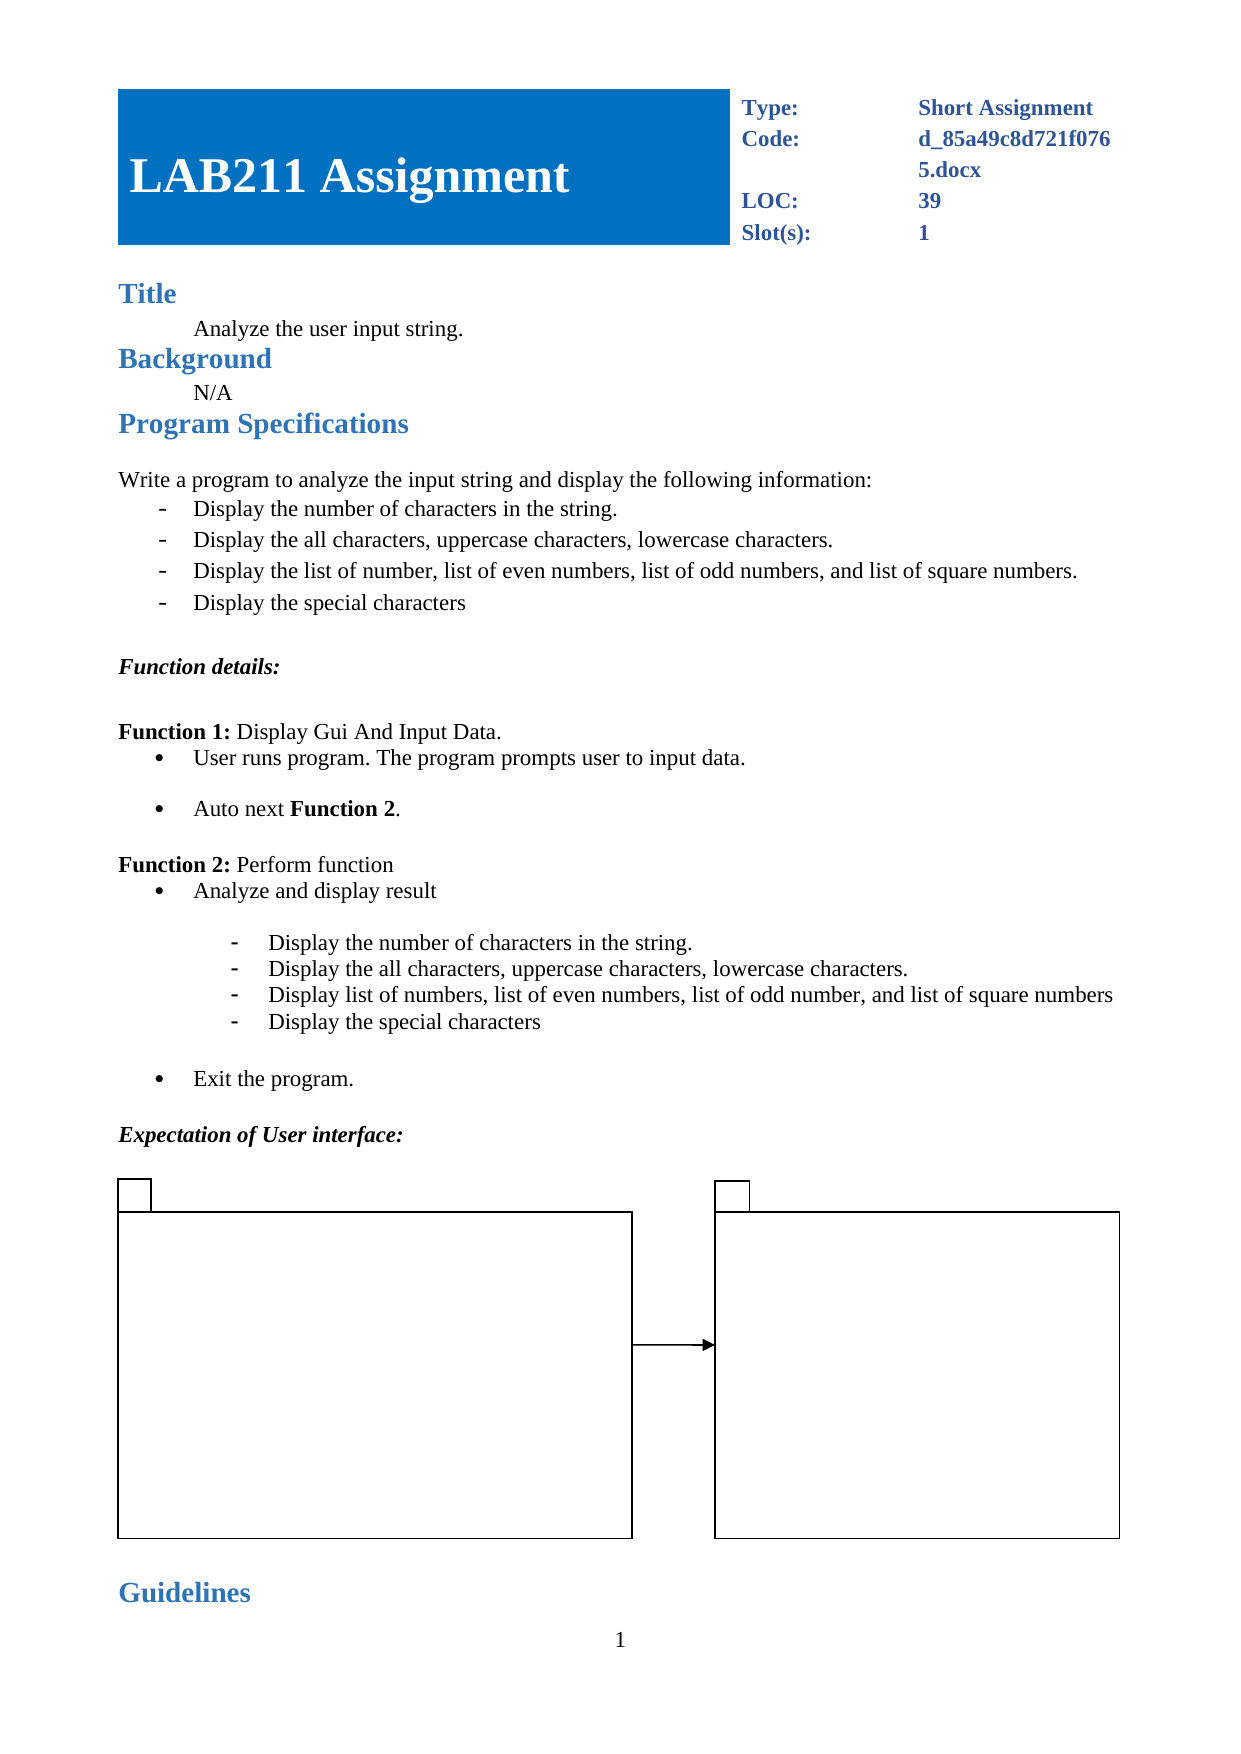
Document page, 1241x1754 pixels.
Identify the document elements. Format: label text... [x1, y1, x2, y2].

text Function details: [118, 648, 1122, 679]
table_header LAB211 Assignment [118, 89, 730, 245]
list Display the all characters, uppercase characters, lowercase characters. [156, 523, 1122, 554]
list User runs program. The program prompts user to input data. [156, 744, 1122, 771]
list Auto next Function 2. [156, 795, 1122, 822]
list Analyze and display result [156, 878, 1122, 904]
text Function 1: Display Gui And Input Data. [118, 713, 1122, 744]
table_header Type: [730, 89, 907, 120]
text Program Specifications [118, 406, 1122, 439]
text Function 2: Perform function [118, 846, 1122, 878]
list Display the all characters, uppercase characters, lowercase characters. [231, 955, 1122, 981]
list Display the number of characters in the string. [231, 929, 1122, 955]
text Write a program to analyze the input string and display the following information: [118, 466, 1122, 492]
text Background [118, 341, 1122, 374]
list Display the number of characters in the string. [156, 492, 1122, 523]
table_cell 39 [907, 183, 1122, 214]
text N/A [118, 374, 1122, 406]
list Display the list of number, list of even numbers, list of odd numbers, and list of square numbers. [156, 554, 1122, 586]
text Expectation of User interface: [118, 1116, 1122, 1148]
list Display the special characters [156, 586, 1122, 617]
table_header Short Assignment [907, 89, 1122, 120]
list Display list of numbers, list of even numbers, list of odd number, and list of square numbers [231, 981, 1122, 1008]
text Guidelines [118, 1575, 1122, 1608]
table_cell J1.S.P0067 [907, 120, 1122, 182]
table_cell Code: [730, 120, 907, 182]
list Exit the program. [156, 1065, 1122, 1092]
text Analyze the user input string. [118, 310, 1122, 341]
table_cell Slot(s): [730, 214, 907, 245]
table_cell LOC: [730, 183, 907, 214]
list Display the special characters [231, 1008, 1122, 1034]
text Title [118, 276, 1122, 310]
table_cell 1 [907, 214, 1122, 245]
